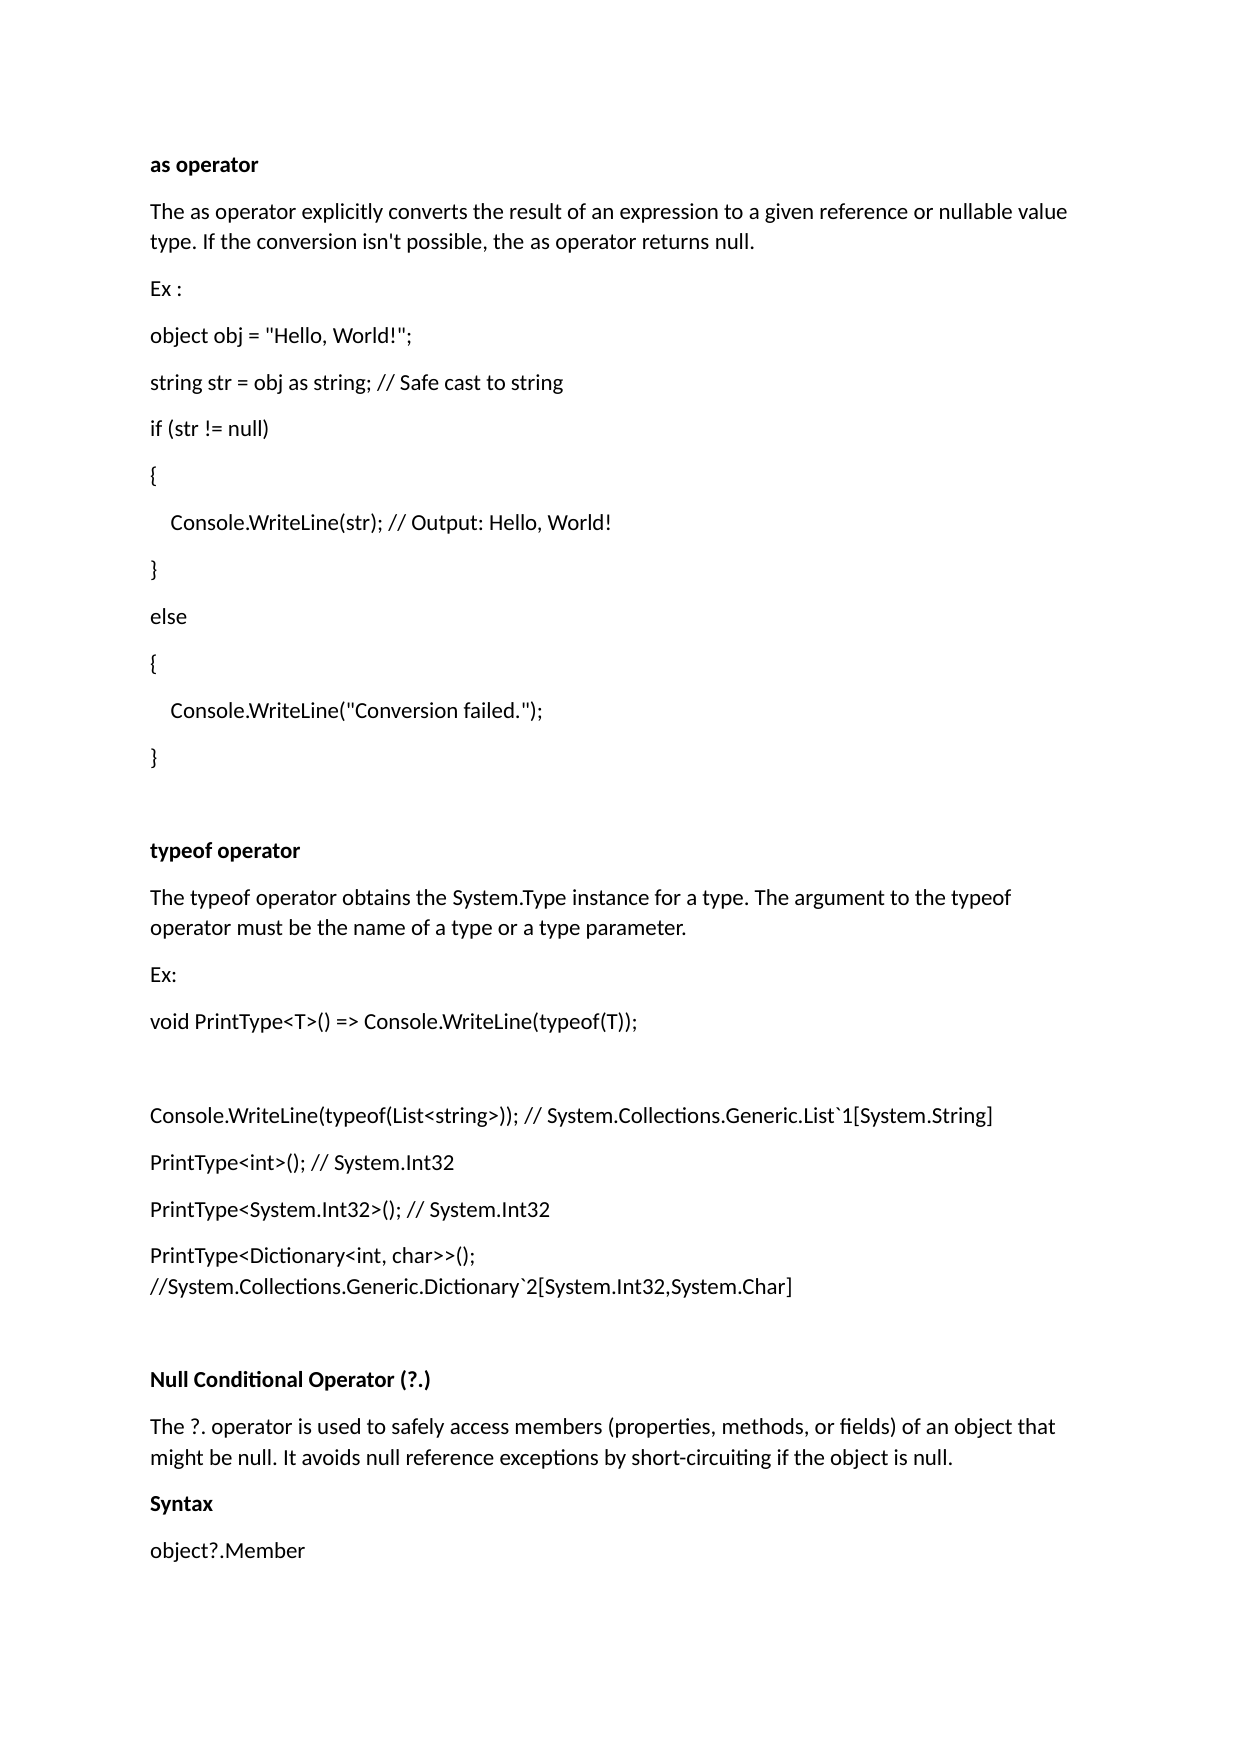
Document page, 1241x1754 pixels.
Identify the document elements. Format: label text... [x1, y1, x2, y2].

text object?.Member [150, 1536, 1090, 1564]
text PrintType<Dictionary<int, char>>(); //System.Collections.Generic.Dictionary`2[System.Int32,System.Char] [150, 1242, 1090, 1300]
text Ex : [150, 274, 1090, 302]
text if (str != null) [150, 414, 1090, 443]
text } [150, 743, 1090, 771]
text PrintType<System.Int32>(); // System.Int32 [150, 1195, 1090, 1223]
text Ex: [150, 960, 1090, 988]
text PrintType<int>(); // System.Int32 [150, 1148, 1090, 1176]
text as operator [150, 150, 1090, 178]
text Console.WriteLine("Conversion failed."); [150, 696, 1090, 724]
text void PrintType<T>() => Console.WriteLine(typeof(T)); [150, 1007, 1090, 1035]
text } [150, 555, 1090, 583]
text Syntax [150, 1489, 1090, 1518]
text The typeof operator obtains the System.Type instance for a type. The argument to the typeof operator must be the name of a type or a type parameter. [150, 883, 1090, 942]
text { [150, 649, 1090, 677]
text Console.WriteLine(str); // Output: Hello, World! [150, 508, 1090, 536]
text else [150, 602, 1090, 630]
text The ?. operator is used to safely access members (properties, methods, or fields) of an object that might be null. It avoids null reference exceptions by short-circuiting if the object is null. [150, 1412, 1090, 1471]
text object obj = "Hello, World!"; [150, 321, 1090, 349]
text typeof operator [150, 836, 1090, 864]
text Null Conditional Operator (?.) [150, 1366, 1090, 1394]
text Console.WriteLine(typeof(List<string>)); // System.Collections.Generic.List`1[System.String] [150, 1101, 1090, 1129]
text The as operator explicitly converts the result of an expression to a given reference or nullable value type. If the conversion isn't possible, the as operator returns null. [150, 197, 1090, 255]
text { [150, 461, 1090, 489]
text string str = obj as string; // Safe cast to string [150, 368, 1090, 396]
